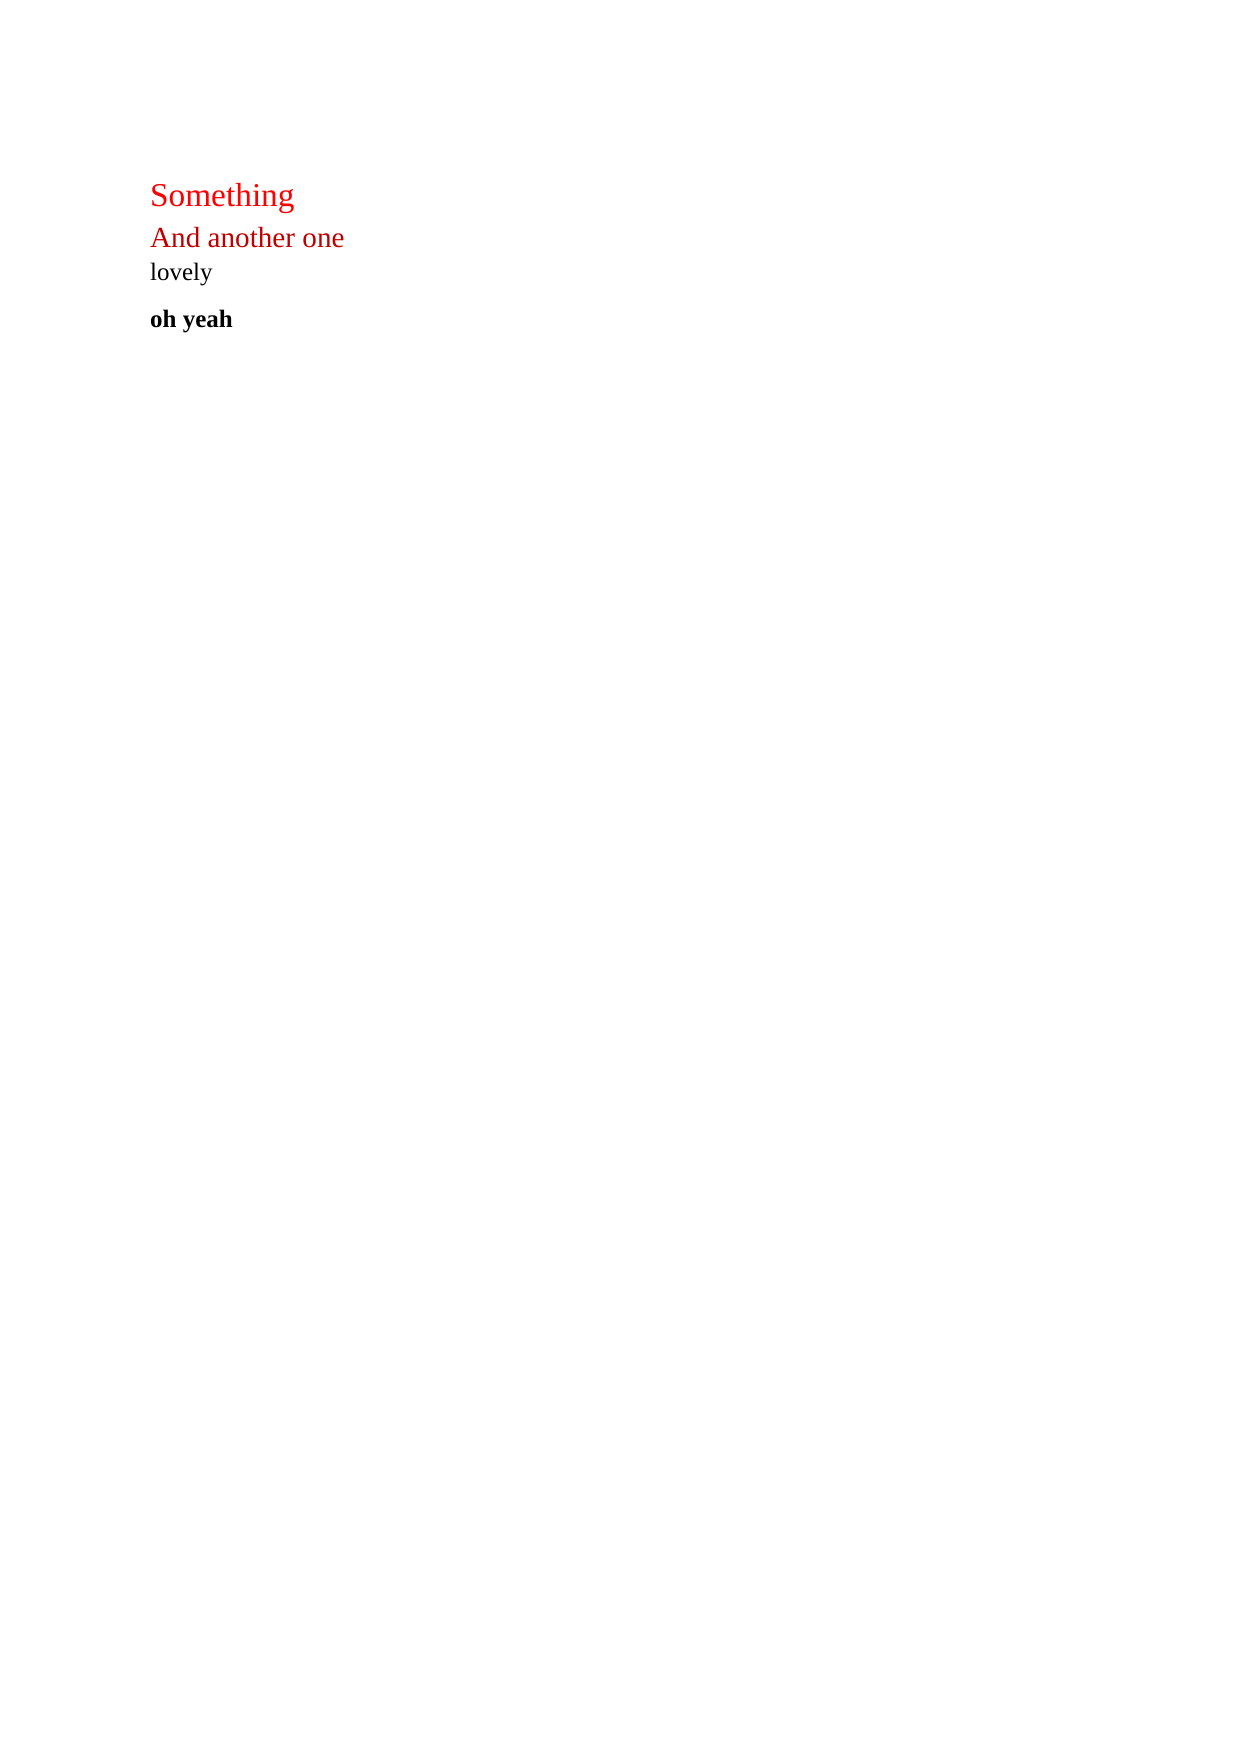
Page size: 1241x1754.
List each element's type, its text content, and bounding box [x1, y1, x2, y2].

subtitle Something [150, 175, 1090, 213]
subtitle And another one [150, 221, 1090, 254]
subtitle oh yeah [150, 304, 1090, 333]
text lovely [150, 257, 1090, 285]
